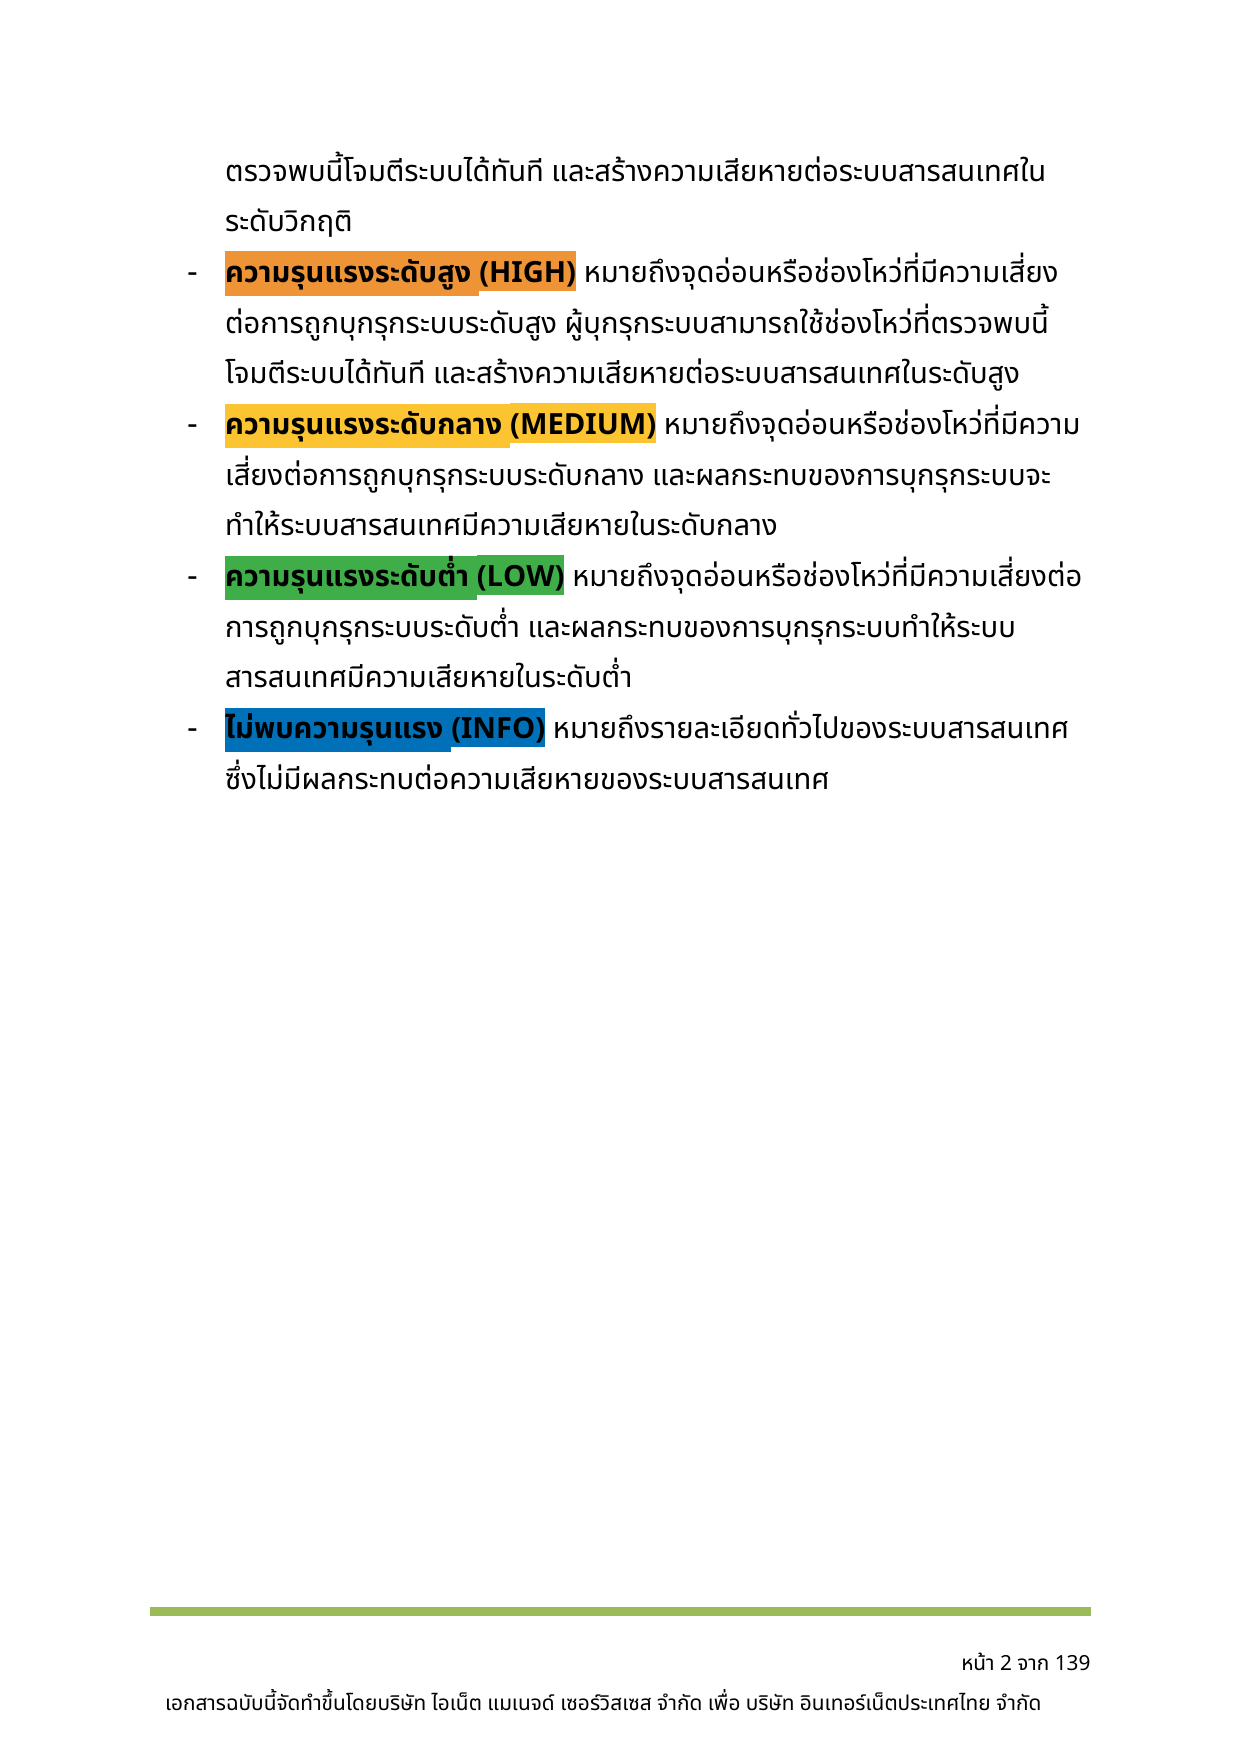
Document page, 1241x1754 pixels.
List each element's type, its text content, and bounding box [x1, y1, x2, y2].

list ความรุนแรงระดับสูง (HIGH) หมายถึงจุดอ่อนหรือช่องโหว่ที่มีความเสี่ยงต่อการถูกบุกรุกระบบระดับสูง ผู้บุกรุกระบบสามารถใช้ช่องโหว่ที่ตรวจพบนี้โจมตีระบบได้ทันที และสร้างความเสียหายต่อระบบสารสนเทศในระดับสูง [187, 251, 1090, 397]
list ความรุนแรงระดับกลาง (MEDIUM) หมายถึงจุดอ่อนหรือช่องโหว่ที่มีความเสี่ยงต่อการถูกบุกรุกระบบระดับกลาง และผลกระทบของการบุกรุกระบบจะทำให้ระบบสารสนเทศมีความเสียหายในระดับกลาง [187, 403, 1090, 549]
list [187, 150, 1090, 245]
list ความรุนแรงระดับต่ำ (LOW) หมายถึงจุดอ่อนหรือช่องโหว่ที่มีความเสี่ยงต่อการถูกบุกรุกระบบระดับต่ำ และผลกระทบของการบุกรุกระบบทำให้ระบบสารสนเทศมีความเสียหายในระดับต่ำ [187, 555, 1090, 701]
list ไม่พบความรุนแรง (INFO) หมายถึงรายละเอียดทั่วไปของระบบสารสนเทศ ซึ่งไม่มีผลกระทบต่อความเสียหายของระบบสารสนเทศ [187, 707, 1090, 802]
